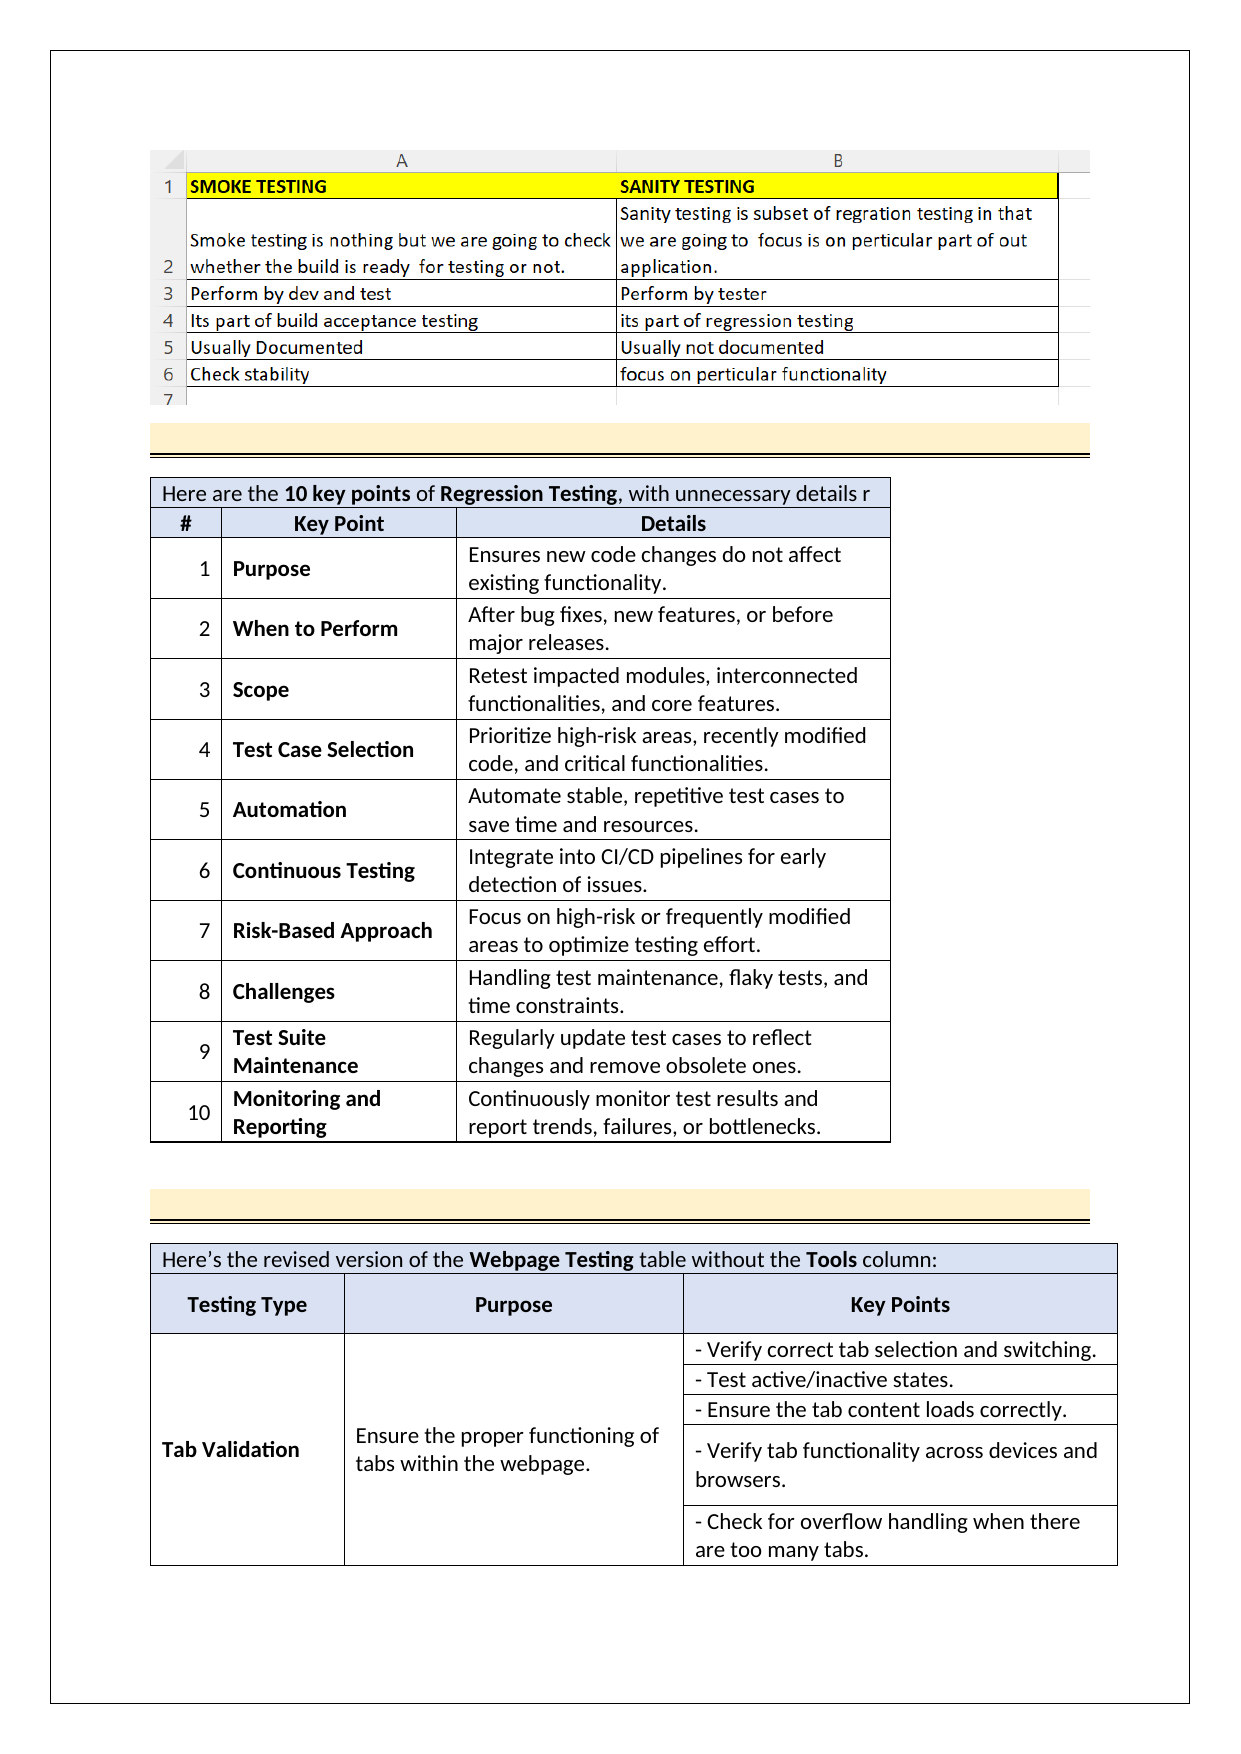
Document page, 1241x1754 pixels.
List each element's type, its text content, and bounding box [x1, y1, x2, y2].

table_cell 2 [151, 599, 221, 658]
table_cell After bug fixes, new features, or before major releases. [457, 599, 890, 658]
table_cell Purpose [345, 1274, 683, 1333]
table_cell Handling test maintenance, flaky tests, and time constraints. [457, 961, 890, 1021]
table_cell Test Suite Maintenance [222, 1022, 456, 1081]
table_cell Test Case Selection [222, 720, 456, 779]
table_cell 5 [151, 780, 221, 839]
table_cell Details [457, 508, 890, 537]
table_cell Monitoring and Reporting [222, 1082, 456, 1141]
table_header Here’s the revised version of the Webpage Testing table without the Tools column: [151, 1244, 1117, 1273]
table_cell 1 [151, 538, 221, 598]
table_cell - Verify correct tab selection and switching. [684, 1334, 1117, 1363]
table_cell Prioritize high-risk areas, recently modified code, and critical functionalities. [457, 720, 890, 779]
table_cell # [151, 508, 221, 537]
table_cell - Ensure the tab content loads correctly. [684, 1395, 1117, 1424]
table_cell 9 [151, 1022, 221, 1081]
table_cell When to Perform [222, 599, 456, 658]
table_cell Regularly update test cases to reflect changes and remove obsolete ones. [457, 1022, 890, 1081]
table_cell Testing Type [151, 1274, 344, 1333]
table_cell 8 [151, 961, 221, 1021]
table_cell - Check for overflow handling when there are too many tabs. [684, 1506, 1117, 1565]
table_cell Key Points [684, 1274, 1117, 1333]
table_cell Challenges [222, 961, 456, 1021]
table_cell Retest impacted modules, interconnected functionalities, and core features. [457, 659, 890, 718]
table_cell Automation [222, 780, 456, 839]
table_cell Continuous Testing [222, 840, 456, 900]
table_cell Purpose [222, 538, 456, 598]
table_cell Automate stable, repetitive test cases to save time and resources. [457, 780, 890, 839]
table_cell Integrate into CI/CD pipelines for early detection of issues. [457, 840, 890, 900]
picture [150, 150, 1091, 405]
table_cell Ensures new code changes do not affect existing functionality. [457, 538, 890, 598]
table_cell Key Point [222, 508, 456, 537]
table_cell 4 [151, 720, 221, 779]
table_header Here are the 10 key points of Regression Testing, with unnecessary details r [151, 478, 890, 507]
table_cell 10 [151, 1082, 221, 1141]
table_cell - Verify tab functionality across devices and browsers. [684, 1425, 1117, 1505]
table_cell - Test active/inactive states. [684, 1365, 1117, 1393]
table_cell Risk-Based Approach [222, 901, 456, 960]
table_cell Continuously monitor test results and report trends, failures, or bottlenecks. [457, 1082, 890, 1141]
table_cell Scope [222, 659, 456, 718]
table_cell Tab Validation [151, 1334, 344, 1565]
table_cell Focus on high-risk or frequently modified areas to optimize testing effort. [457, 901, 890, 960]
table_cell Ensure the proper functioning of tabs within the webpage. [345, 1334, 683, 1565]
table_cell 3 [151, 659, 221, 718]
table_cell 7 [151, 901, 221, 960]
table_cell 6 [151, 840, 221, 900]
